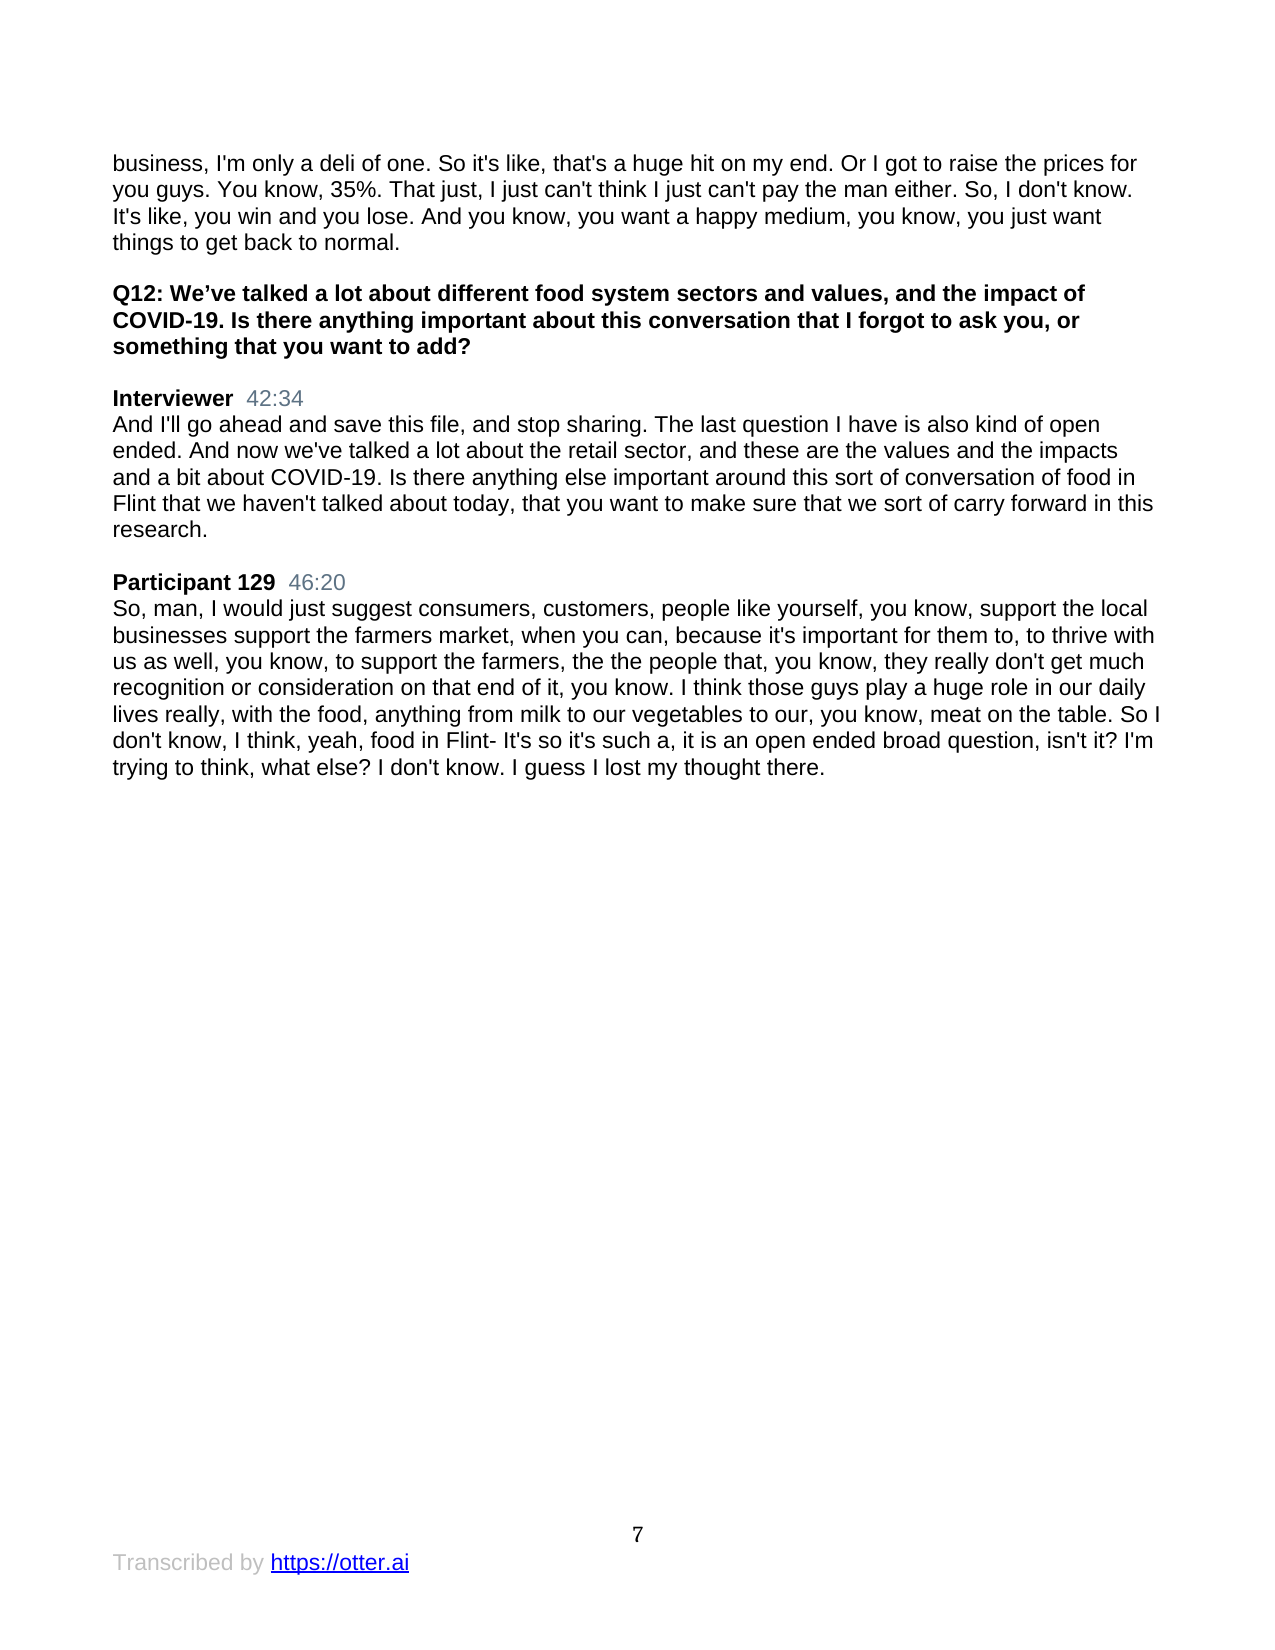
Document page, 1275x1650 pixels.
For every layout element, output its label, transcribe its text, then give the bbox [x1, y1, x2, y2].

text Participant 129 46:20 [112, 569, 1162, 595]
text Interviewer 42:34 [112, 384, 1162, 411]
text So, man, I would just suggest consumers, customers, people like yourself, you know, support the local businesses support the farmers market, when you can, because it's important for them to, to thrive with us as well, you know, to support the farmers, the the people that, you know, they really don't get much recognition or consideration on that end of it, you know. I think those guys play a huge role in our daily lives really, with the food, anything from milk to our vegetables to our, you know, meat on the table. So I don't know, I think, yeah, food in Flint- It's so it's such a, it is an open ended broad question, isn't it? I'm trying to think, what else? I don't know. I guess I lost my thought there. [112, 595, 1162, 780]
text Q12: We’ve talked a lot about different food system sectors and values, and the impact of COVID-19. Is there anything important about this conversation that I forgot to ask you, or something that you want to add? [112, 280, 1162, 359]
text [112, 150, 1162, 255]
text And I'll go ahead and save this file, and stop sharing. The last question I have is also kind of open ended. And now we've talked a lot about the retail sector, and these are the values and the impacts and a bit about COVID-19. Is there anything else important around this sort of conversation of food in Flint that we haven't talked about today, that you want to make sure that we sort of carry forward in this research. [112, 411, 1162, 543]
